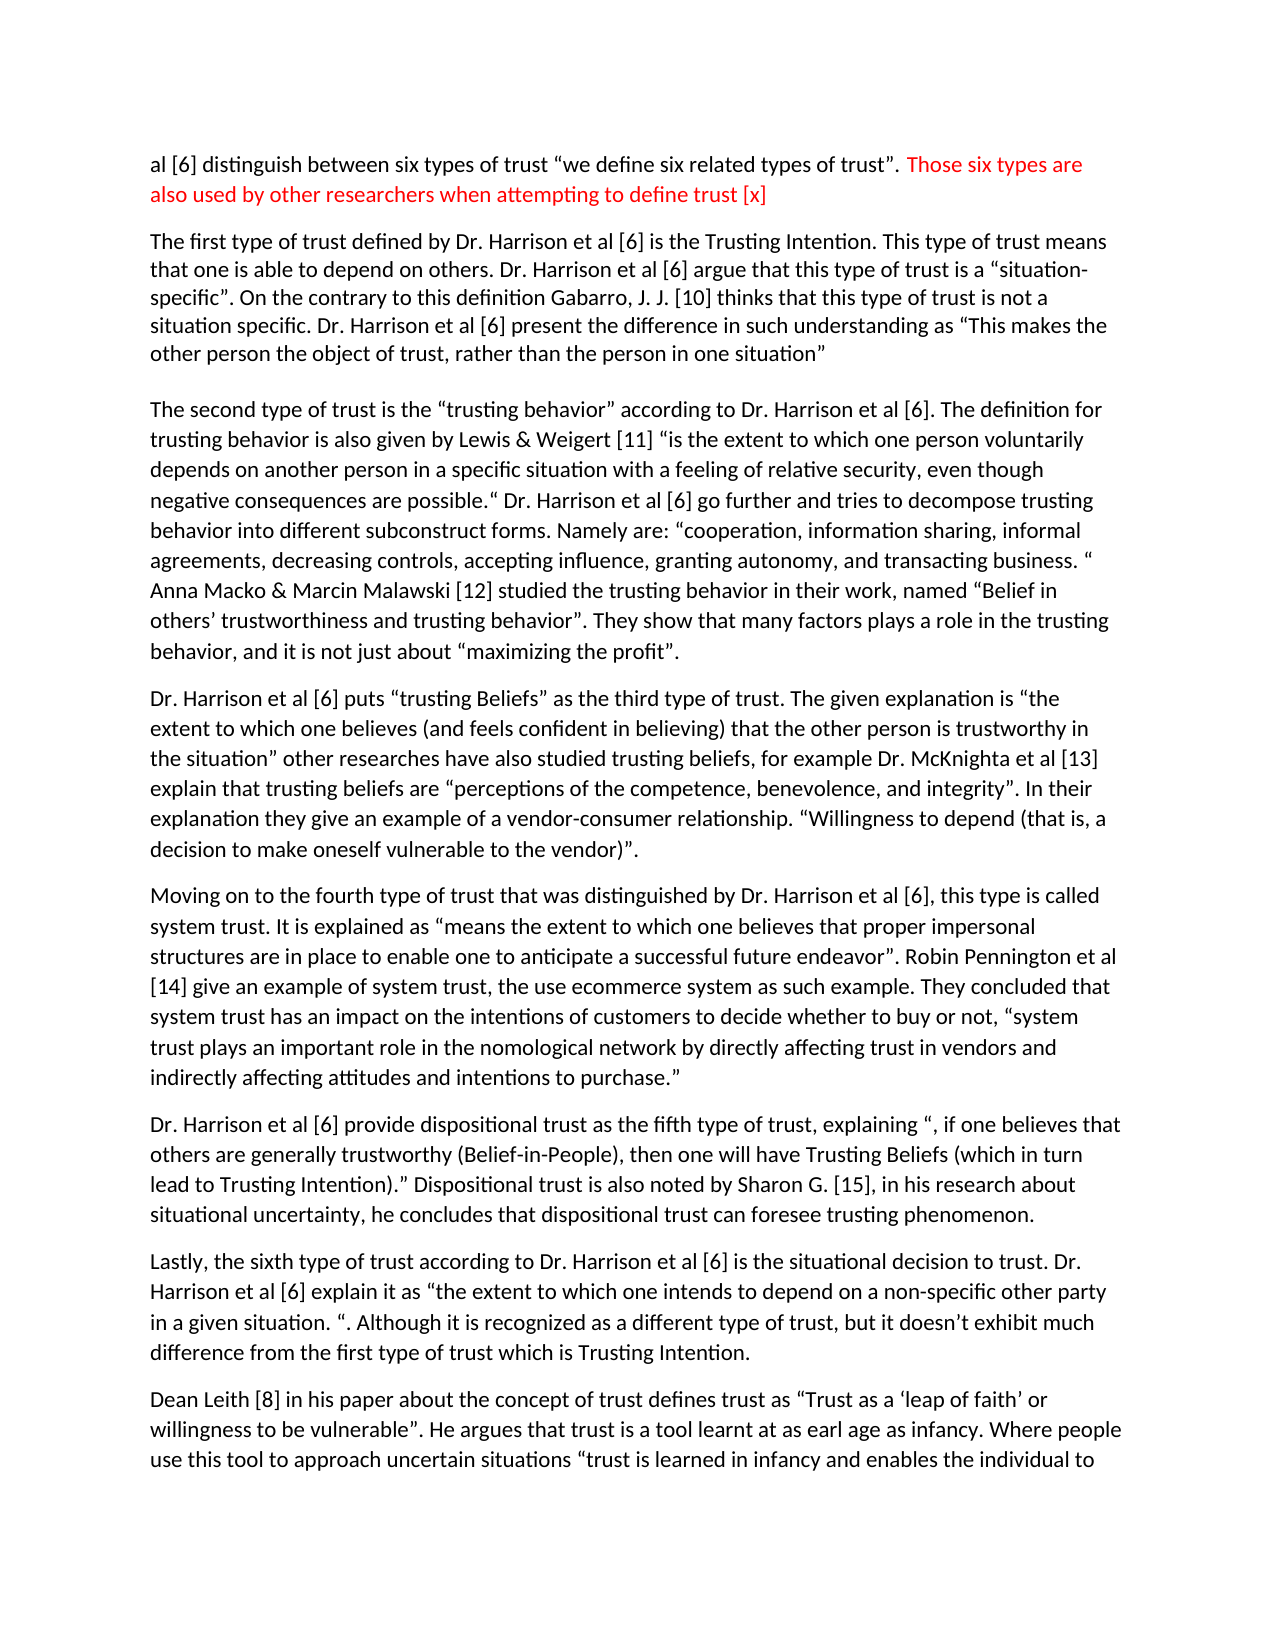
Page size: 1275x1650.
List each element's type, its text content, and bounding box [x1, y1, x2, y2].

text Moving on to the fourth type of trust that was distinguished by Dr. Harrison et al [6], this type is called system trust. It is explained as “means the extent to which one believes that proper impersonal structures are in place to enable one to anticipate a successful future endeavor”. Robin Pennington et al [14] give an example of system trust, the use ecommerce system as such example. They concluded that system trust has an impact on the intentions of customers to decide whether to buy or not, “system trust plays an important role in the nomological network by directly affecting trust in vendors and indirectly affecting attitudes and intentions to purchase.” [150, 882, 1125, 1091]
text The first type of trust defined by Dr. Harrison et al [6] is the Trusting Intention. This type of trust means that one is able to depend on others. Dr. Harrison et al [6] argue that this type of trust is a “situation-specific”. On the contrary to this definition Gabarro, J. J. [10] thinks that this type of trust is not a situation specific. Dr. Harrison et al [6] present the difference in such understanding as “This makes the other person the object of trust, rather than the person in one situation” [150, 227, 1125, 367]
text Dr. Harrison et al [6] puts “trusting Beliefs” as the third type of trust. The given explanation is “the extent to which one believes (and feels confident in believing) that the other person is trustworthy in the situation” other researches have also studied trusting beliefs, for example Dr. McKnighta et al [13] explain that trusting beliefs are “perceptions of the competence, benevolence, and integrity”. In their explanation they give an example of a vendor-consumer relationship. “Willingness to depend (that is, a decision to make oneself vulnerable to the vendor)”. [150, 684, 1125, 863]
